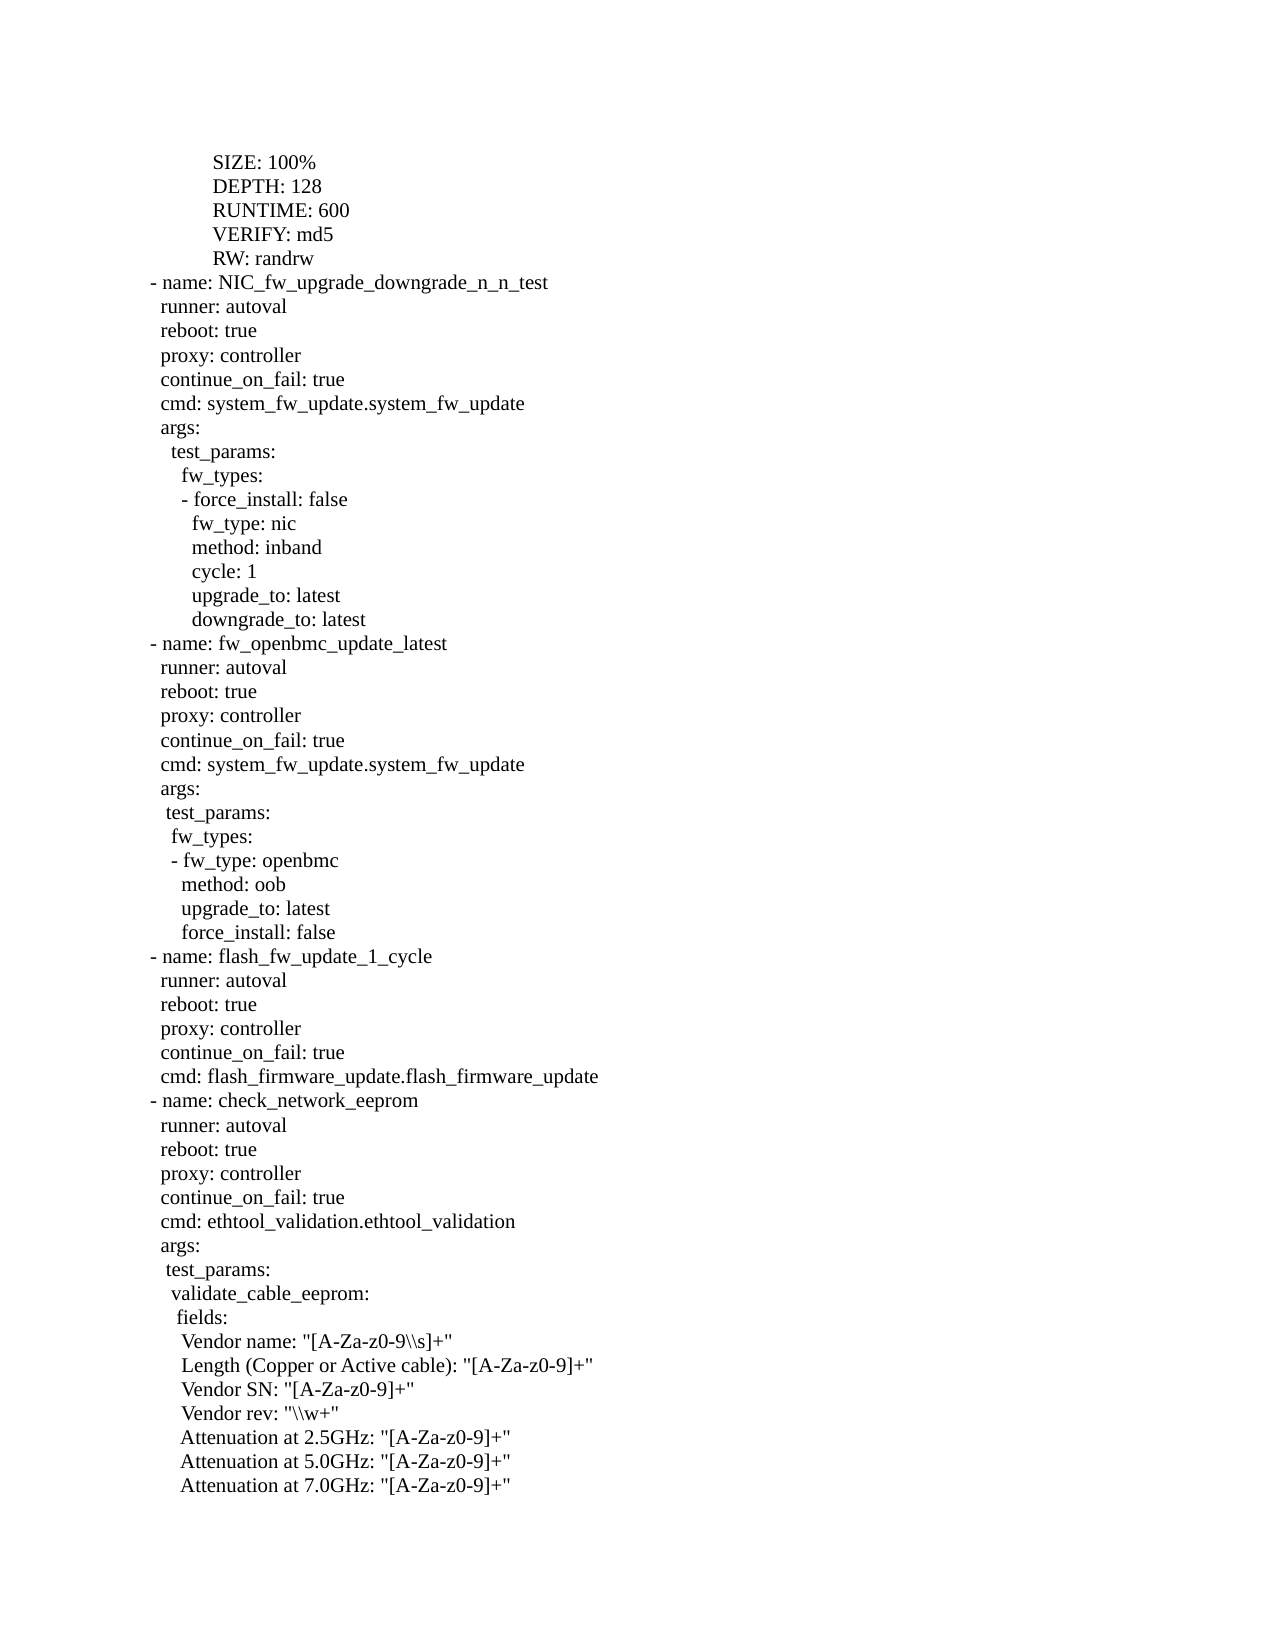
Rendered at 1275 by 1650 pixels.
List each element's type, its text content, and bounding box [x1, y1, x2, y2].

text proxy: controller [150, 1016, 1125, 1040]
text continue_on_fail: true [150, 727, 1125, 752]
text Attenuation at 5.0GHz: "[A-Za-z0-9]+" [150, 1449, 1125, 1473]
text continue_on_fail: true [150, 367, 1125, 391]
text VERIFY: md5 [150, 222, 1125, 246]
text reboot: true [150, 1137, 1125, 1161]
text - name: flash_fw_update_1_cycle [150, 944, 1125, 968]
text reboot: true [150, 679, 1125, 703]
text Vendor name: "[A-Za-z0-9\\s]+" [150, 1329, 1125, 1353]
text method: inband [150, 535, 1125, 559]
text DEPTH: 128 [150, 174, 1125, 198]
text force_install: false [150, 920, 1125, 944]
text method: oob [150, 872, 1125, 896]
text upgrade_to: latest [150, 896, 1125, 920]
text validate_cable_eeprom: [150, 1281, 1125, 1305]
text SIZE: 100% [150, 150, 1125, 174]
text Vendor rev: "\\w+" [150, 1401, 1125, 1425]
text fields: [150, 1305, 1125, 1329]
text runner: autoval [150, 655, 1125, 679]
text - name: fw_openbmc_update_latest [150, 631, 1125, 655]
text proxy: controller [150, 703, 1125, 727]
text test_params: [150, 1257, 1125, 1281]
text Vendor SN: "[A-Za-z0-9]+" [150, 1377, 1125, 1401]
text cmd: flash_firmware_update.flash_firmware_update [150, 1064, 1125, 1088]
text cmd: system_fw_update.system_fw_update [150, 752, 1125, 776]
text Length (Copper or Active cable): "[A-Za-z0-9]+" [150, 1353, 1125, 1377]
text proxy: controller [150, 1161, 1125, 1185]
text runner: autoval [150, 294, 1125, 318]
text runner: autoval [150, 1112, 1125, 1137]
text fw_types: [150, 463, 1125, 487]
text - fw_type: openbmc [150, 848, 1125, 872]
text cycle: 1 [150, 559, 1125, 583]
text args: [150, 776, 1125, 800]
text reboot: true [150, 318, 1125, 342]
text test_params: [150, 800, 1125, 824]
text upgrade_to: latest [150, 583, 1125, 607]
text proxy: controller [150, 342, 1125, 367]
text - name: NIC_fw_upgrade_downgrade_n_n_test [150, 270, 1125, 294]
text args: [150, 1233, 1125, 1257]
text test_params: [150, 439, 1125, 463]
text downgrade_to: latest [150, 607, 1125, 631]
text RUNTIME: 600 [150, 198, 1125, 222]
text Attenuation at 2.5GHz: "[A-Za-z0-9]+" [150, 1425, 1125, 1449]
text - force_install: false [150, 487, 1125, 511]
text fw_type: nic [150, 511, 1125, 535]
text cmd: system_fw_update.system_fw_update [150, 391, 1125, 415]
text continue_on_fail: true [150, 1040, 1125, 1064]
text fw_types: [150, 824, 1125, 848]
text - name: check_network_eeprom [150, 1088, 1125, 1112]
text runner: autoval [150, 968, 1125, 992]
text args: [150, 415, 1125, 439]
text cmd: ethtool_validation.ethtool_validation [150, 1209, 1125, 1233]
text RW: randrw [150, 246, 1125, 270]
text reboot: true [150, 992, 1125, 1016]
text Attenuation at 7.0GHz: "[A-Za-z0-9]+" [150, 1473, 1125, 1497]
text continue_on_fail: true [150, 1185, 1125, 1209]
